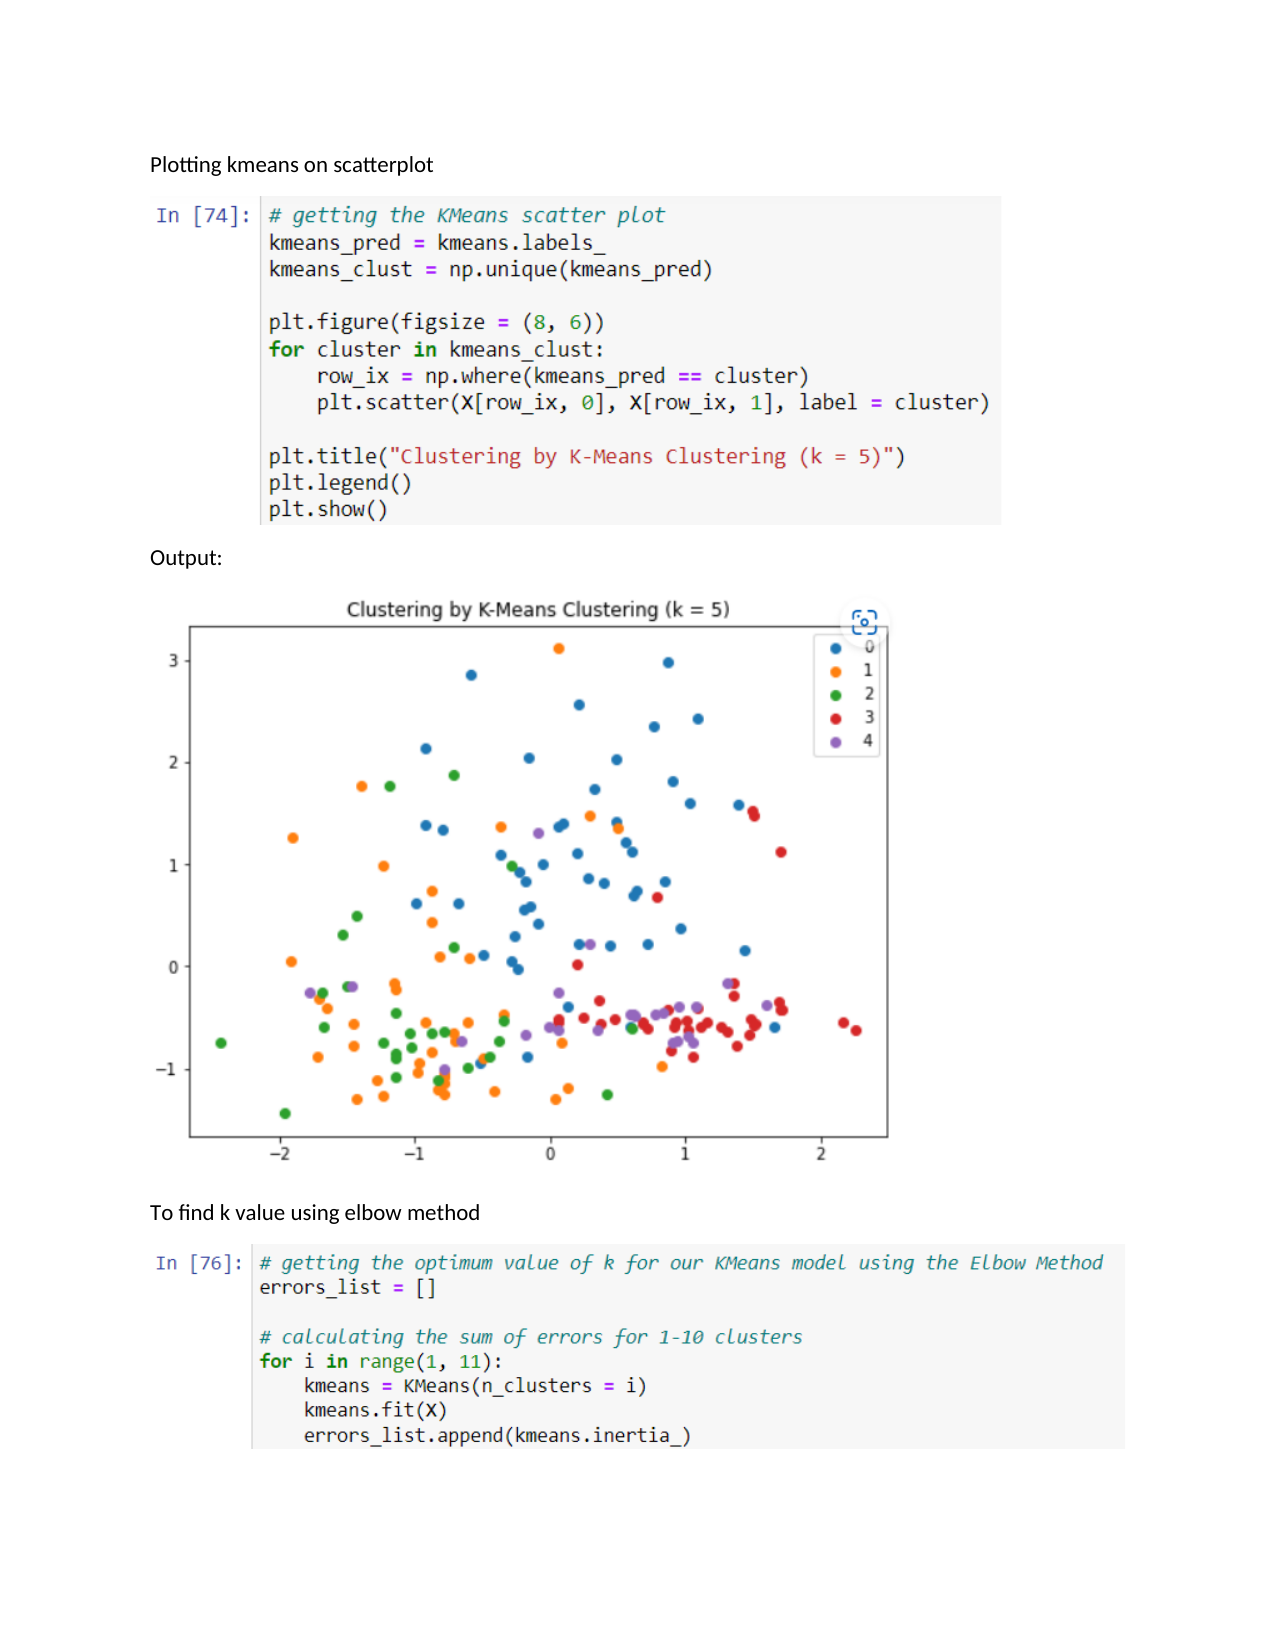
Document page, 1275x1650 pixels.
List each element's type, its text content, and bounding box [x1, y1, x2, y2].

text Output: [150, 543, 1125, 571]
picture [150, 590, 904, 1179]
text To find k value using elbow method [150, 1198, 1125, 1226]
picture [150, 1244, 1125, 1449]
text Plotting kmeans on scatterplot [150, 150, 1125, 178]
picture [150, 196, 1002, 525]
